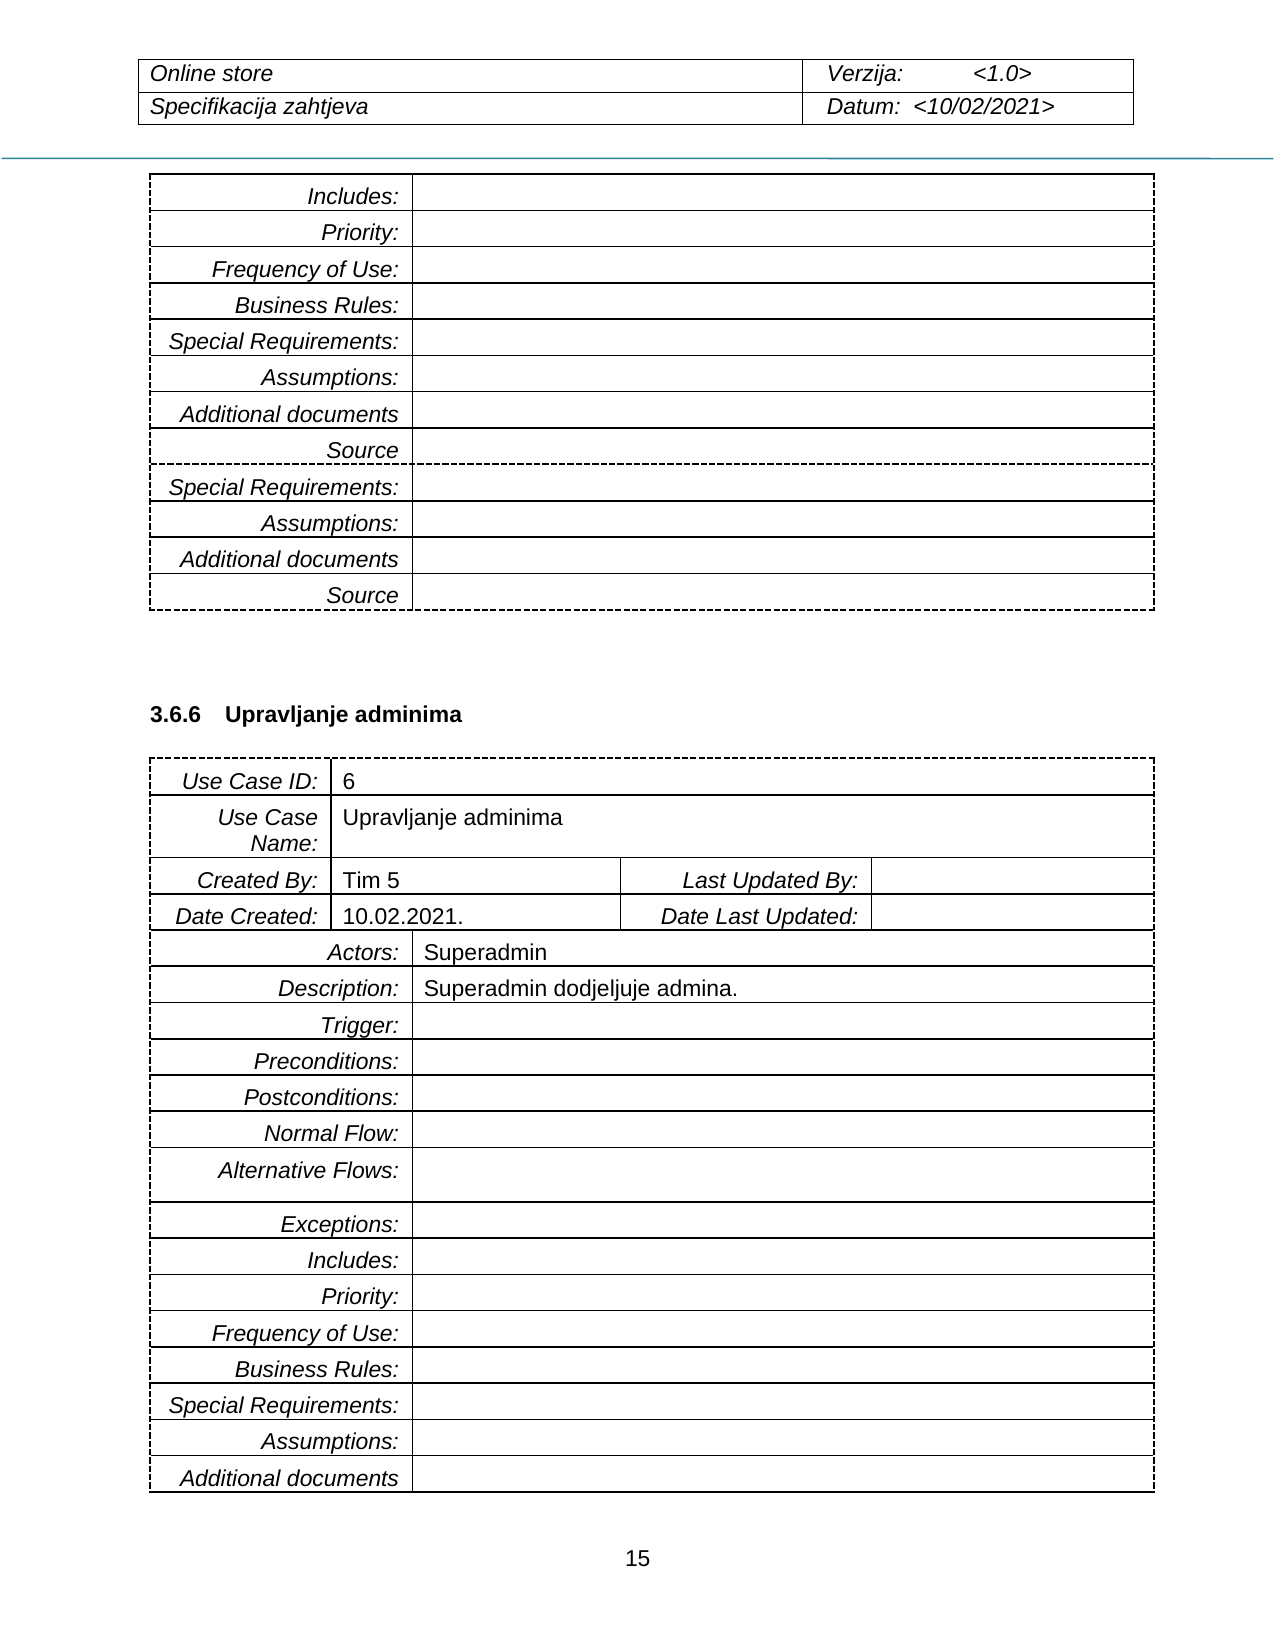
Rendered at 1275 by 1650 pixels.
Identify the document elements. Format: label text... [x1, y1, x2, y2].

table_cell Postconditions: [150, 1076, 412, 1110]
table_header 6 [331, 757, 1154, 794]
table_cell Special Requirements: [150, 1384, 412, 1418]
table_cell [413, 1039, 1154, 1074]
table_cell Frequency of Use: [150, 1311, 412, 1346]
subtitle Upravljanje adminima [150, 701, 1125, 727]
table_cell [413, 320, 1154, 354]
table_cell Exceptions: [150, 1203, 412, 1237]
table_cell [413, 1311, 1154, 1346]
table_cell [413, 538, 1154, 572]
table_cell [413, 355, 1154, 391]
table_cell Business Rules: [150, 284, 412, 318]
table_cell [413, 1347, 1154, 1382]
table_cell Superadmin dodjeljuje admina. [413, 967, 1154, 1002]
table_cell Includes: [150, 1239, 412, 1273]
table_cell Actors: [150, 930, 412, 965]
table_cell Alternative Flows: [150, 1148, 412, 1201]
table_cell Description: [150, 967, 412, 1002]
table_cell Assumptions: [150, 1420, 412, 1455]
table_cell Additional documents [150, 1456, 412, 1491]
table_cell Assumptions: [150, 502, 412, 536]
table_cell Date Created: [150, 895, 330, 929]
table_cell [413, 1384, 1154, 1418]
table_cell Last Updated By: [621, 858, 871, 893]
table_cell [413, 1076, 1154, 1110]
table_cell Normal Flow: [150, 1112, 412, 1147]
table_cell [413, 211, 1154, 246]
table_cell 10.02.2021. [332, 895, 620, 929]
table_cell [413, 1203, 1154, 1237]
table_cell Upravljanje adminima [332, 796, 1154, 857]
table_cell [413, 1275, 1154, 1310]
table_cell Includes: [150, 175, 412, 209]
table_cell Priority: [150, 211, 412, 246]
table_cell Additional documents [150, 392, 412, 427]
table_cell Priority: [150, 1275, 412, 1310]
table_cell Tim 5 [332, 858, 620, 893]
table_cell [413, 175, 1154, 209]
table_cell Superadmin [413, 930, 1154, 965]
table_cell Frequency of Use: [150, 247, 412, 282]
table_cell Assumptions: [150, 356, 412, 391]
table_cell [413, 1147, 1154, 1201]
table_cell Business Rules: [150, 1347, 412, 1382]
table_cell Created By: [150, 858, 330, 893]
table_cell Date Last Updated: [621, 895, 871, 929]
table_cell [872, 858, 1154, 893]
table_cell [413, 1112, 1154, 1147]
table_header Use Case ID: [150, 757, 331, 794]
table_cell Source [150, 429, 412, 463]
table_cell [872, 895, 1154, 929]
table_cell Additional documents [150, 538, 412, 572]
table_cell Trigger: [150, 1003, 412, 1038]
table_cell [413, 392, 1154, 427]
table_cell [413, 1003, 1154, 1038]
table_cell Preconditions: [150, 1039, 412, 1074]
table_cell [413, 246, 1154, 282]
table_cell [413, 429, 1154, 463]
table_cell [413, 502, 1154, 536]
table_cell Use Case Name: [150, 796, 330, 857]
table_cell [413, 284, 1154, 318]
table_cell Special Requirements: [150, 320, 412, 354]
table_cell Source [150, 574, 412, 609]
table_cell [413, 1239, 1154, 1273]
table_cell Special Requirements: [150, 463, 412, 500]
table_cell [413, 1420, 1154, 1455]
table_cell [413, 1455, 1154, 1491]
table_cell [413, 574, 1154, 609]
table_cell [413, 463, 1154, 500]
